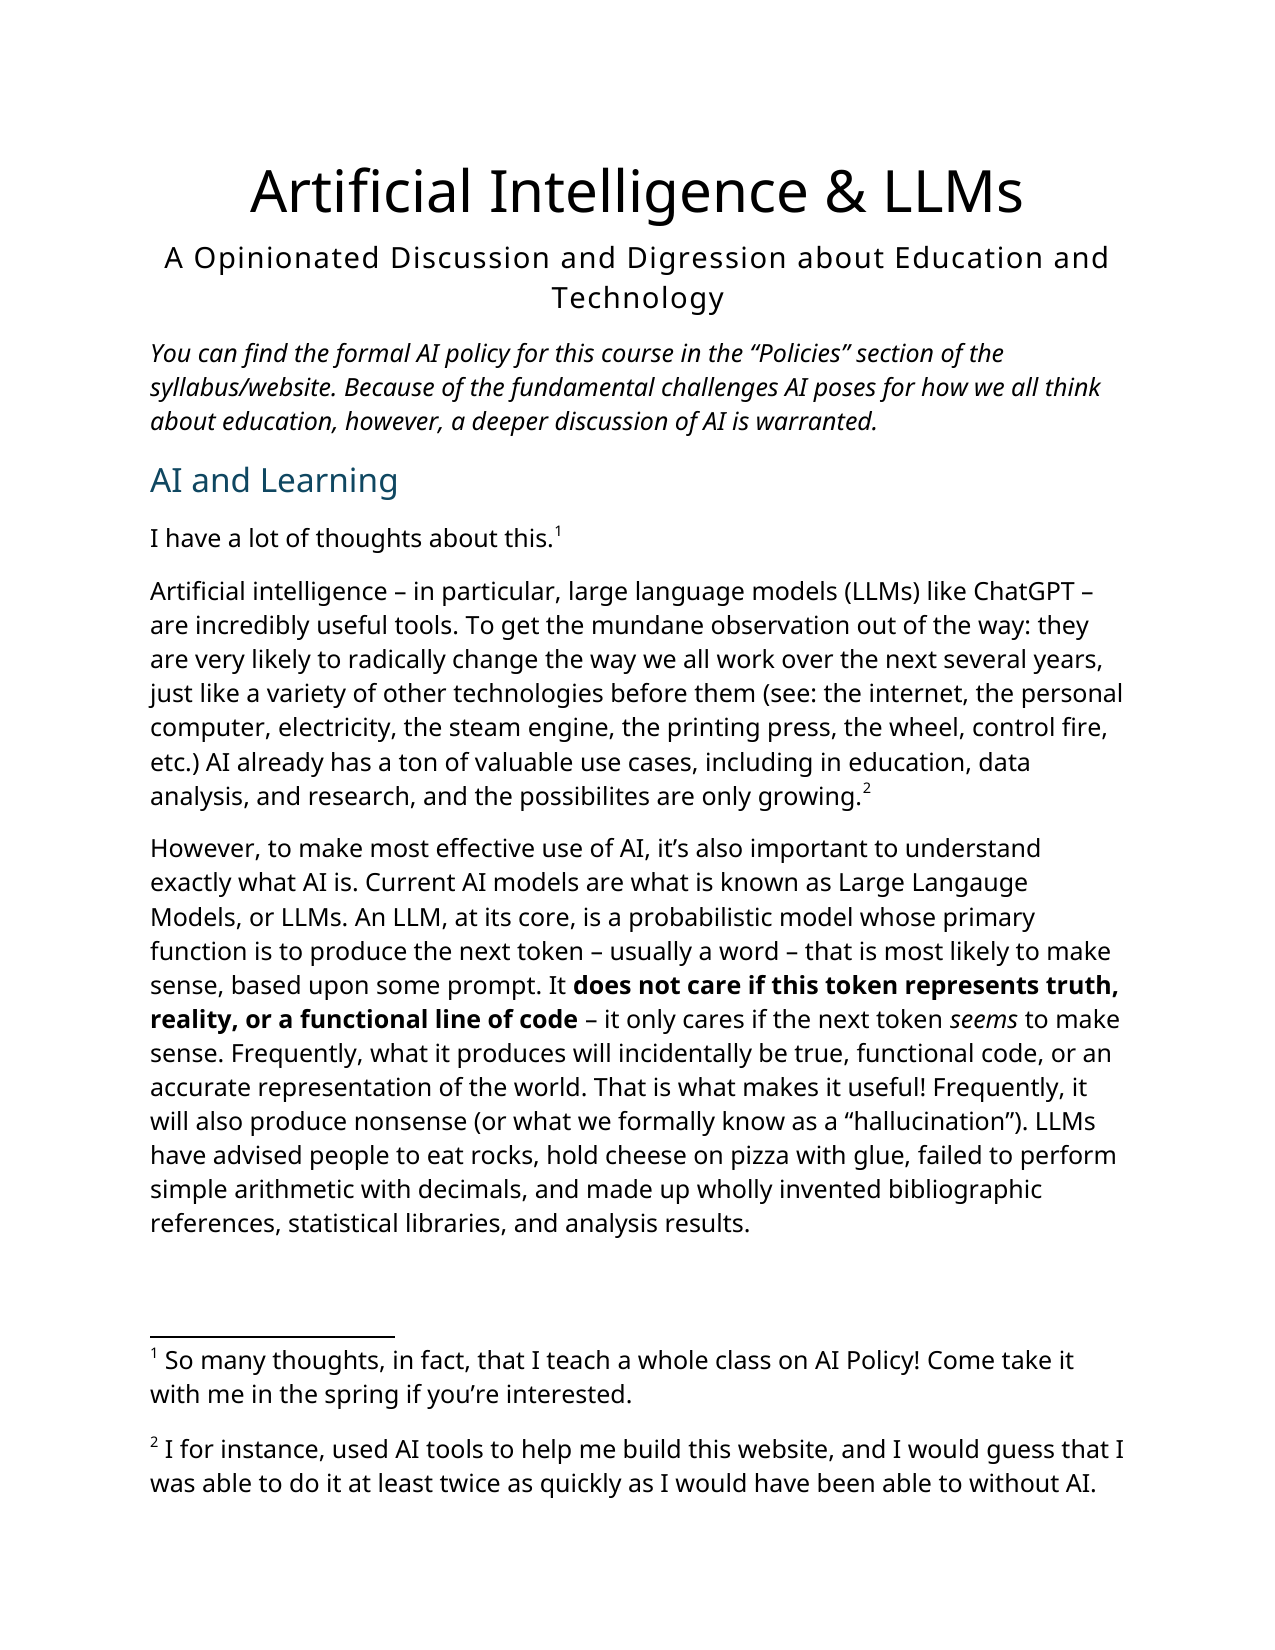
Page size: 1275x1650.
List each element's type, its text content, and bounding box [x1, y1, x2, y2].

title Artificial Intelligence & LLMs [150, 150, 1125, 229]
text I have a lot of thoughts about this. [150, 521, 1125, 555]
text You can find the formal AI policy for this course in the “Policies” section of the syllabus/website. Because of the fundamental challenges AI poses for how we all think about education, however, a deeper discussion of AI is warranted. [150, 336, 1125, 438]
subtitle AI and Learning [150, 457, 1125, 502]
text Artificial intelligence – in particular, large language models (LLMs) like ChatGPT – are incredibly useful tools. To get the mundane observation out of the way: they are very likely to radically change the way we all work over the next several years, just like a variety of other technologies before them (see: the internet, the personal computer, electricity, the steam engine, the printing press, the wheel, control fire, etc.) AI already has a ton of valuable use cases, including in education, data analysis, and research, and the possibilites are only growing. [150, 574, 1125, 812]
text However, to make most effective use of AI, it’s also important to understand exactly what AI is. Current AI models are what is known as Large Langauge Models, or LLMs. An LLM, at its core, is a probabilistic model whose primary function is to produce the next token – usually a word – that is most likely to make sense, based upon some prompt. It does not care if this token represents truth, reality, or a functional line of code – it only cares if the next token seems to make sense. Frequently, what it produces will incidentally be true, functional code, or an accurate representation of the world. That is what makes it useful! Frequently, it will also produce nonsense (or what we formally know as a “hallucination”). LLMs have advised people to eat rocks, hold cheese on pizza with glue, failed to perform simple arithmetic with decimals, and made up wholly invented bibliographic references, statistical libraries, and analysis results. [150, 831, 1125, 1240]
subtitle A Opinionated Discussion and Digression about Education and Technology [150, 238, 1125, 317]
